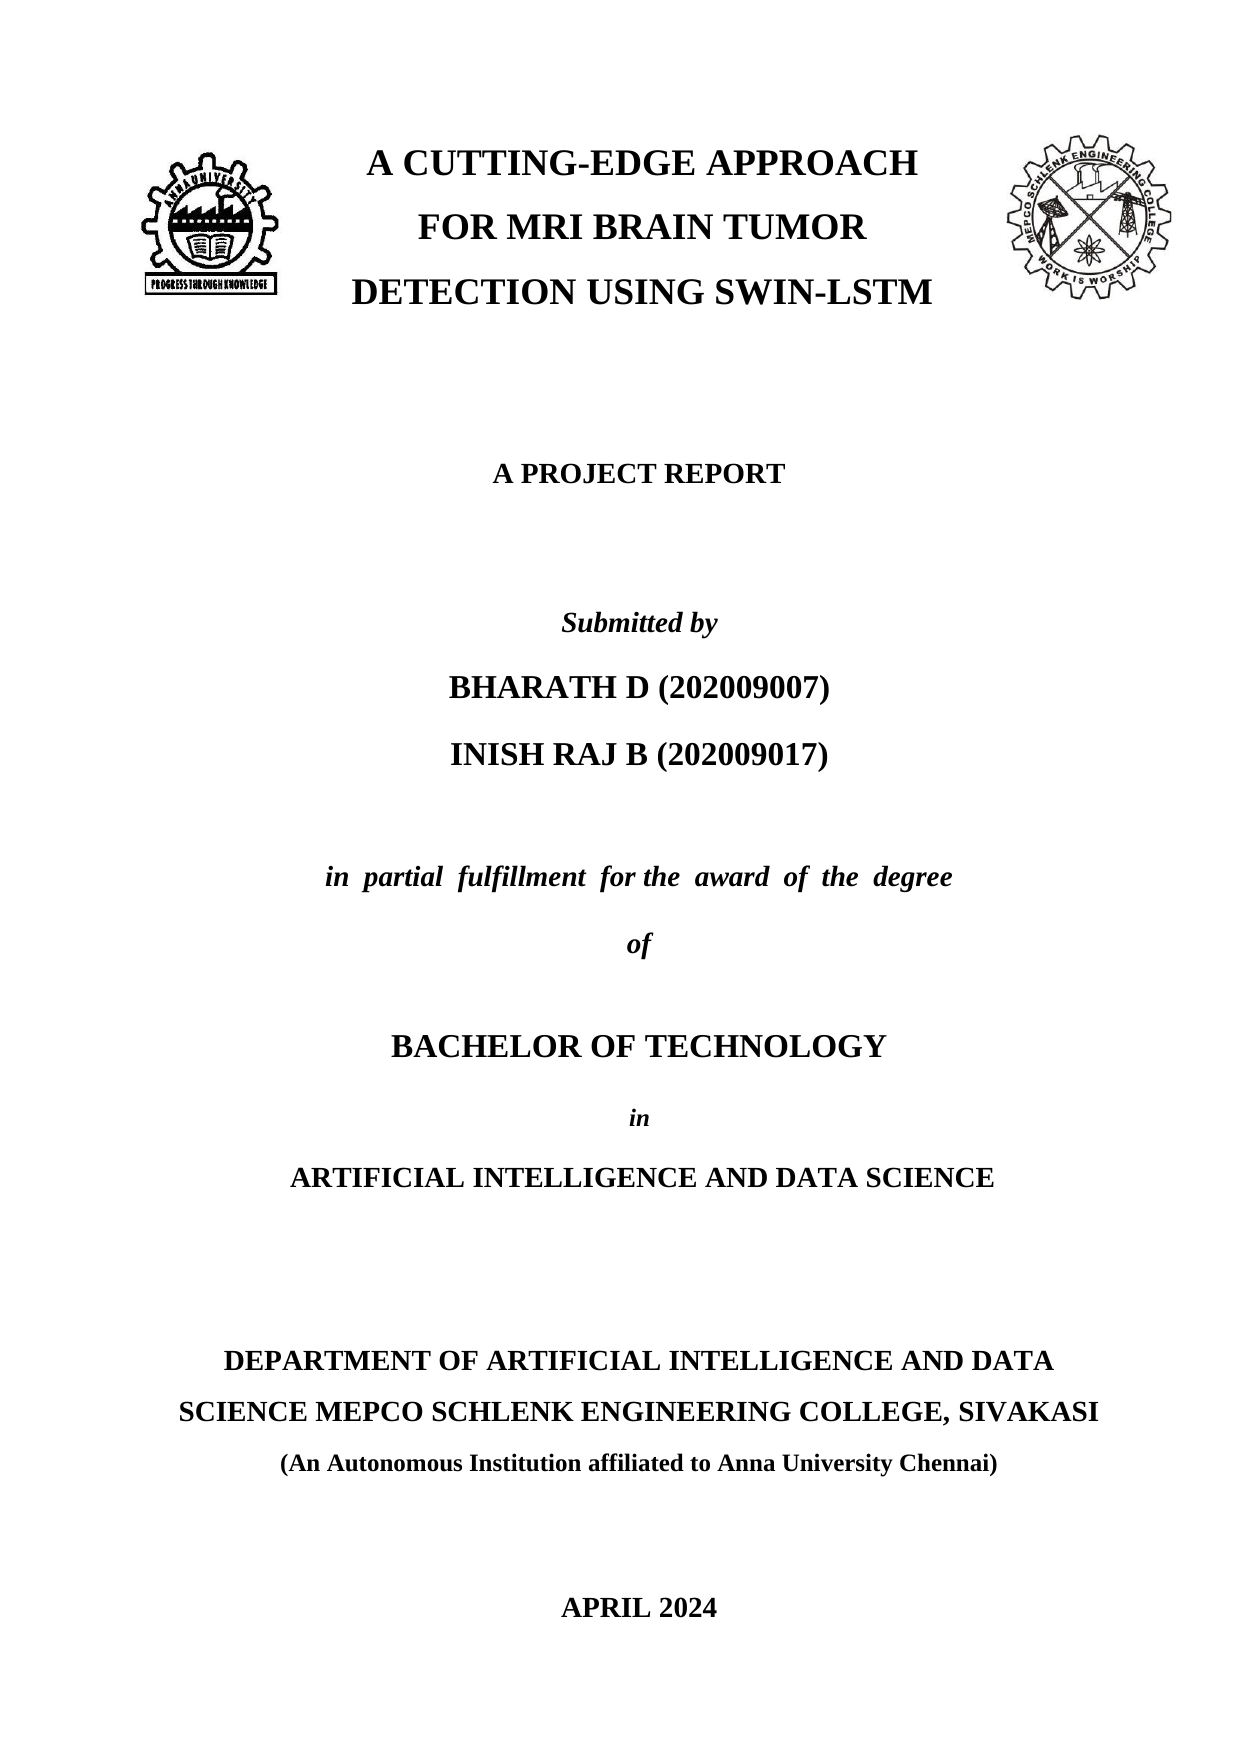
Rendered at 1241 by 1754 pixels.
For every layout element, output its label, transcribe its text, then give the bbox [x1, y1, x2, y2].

text in partial fulfillment for the award of the degree of [315, 859, 962, 960]
text INISH RAJ B (202009017) [448, 734, 831, 772]
title A CUTTING-EDGE APPROACH FOR MRI BRAIN TUMOR DETECTION USING SWIN-LSTM [322, 140, 962, 313]
text in [316, 1103, 962, 1132]
subtitle (An Autonomous Institution affiliated to Anna University Chennai) [156, 1444, 1122, 1478]
picture [1006, 134, 1172, 300]
text Submitted by [316, 605, 962, 638]
text APRIL 2024 [316, 1590, 962, 1624]
text DEPARTMENT OF ARTIFICIAL INTELLIGENCE AND DATA SCIENCE MEPCO SCHLENK ENGINEERING COLLEGE, SIVAKASI [156, 1343, 1122, 1427]
text BHARATH D (202009007) [448, 667, 831, 705]
subtitle A PROJECT REPORT [315, 456, 962, 490]
text BACHELOR OF TECHNOLOGY [316, 1027, 962, 1065]
subtitle ARTIFICIAL INTELLIGENCE AND DATA SCIENCE [156, 1161, 1129, 1194]
picture [138, 149, 282, 298]
